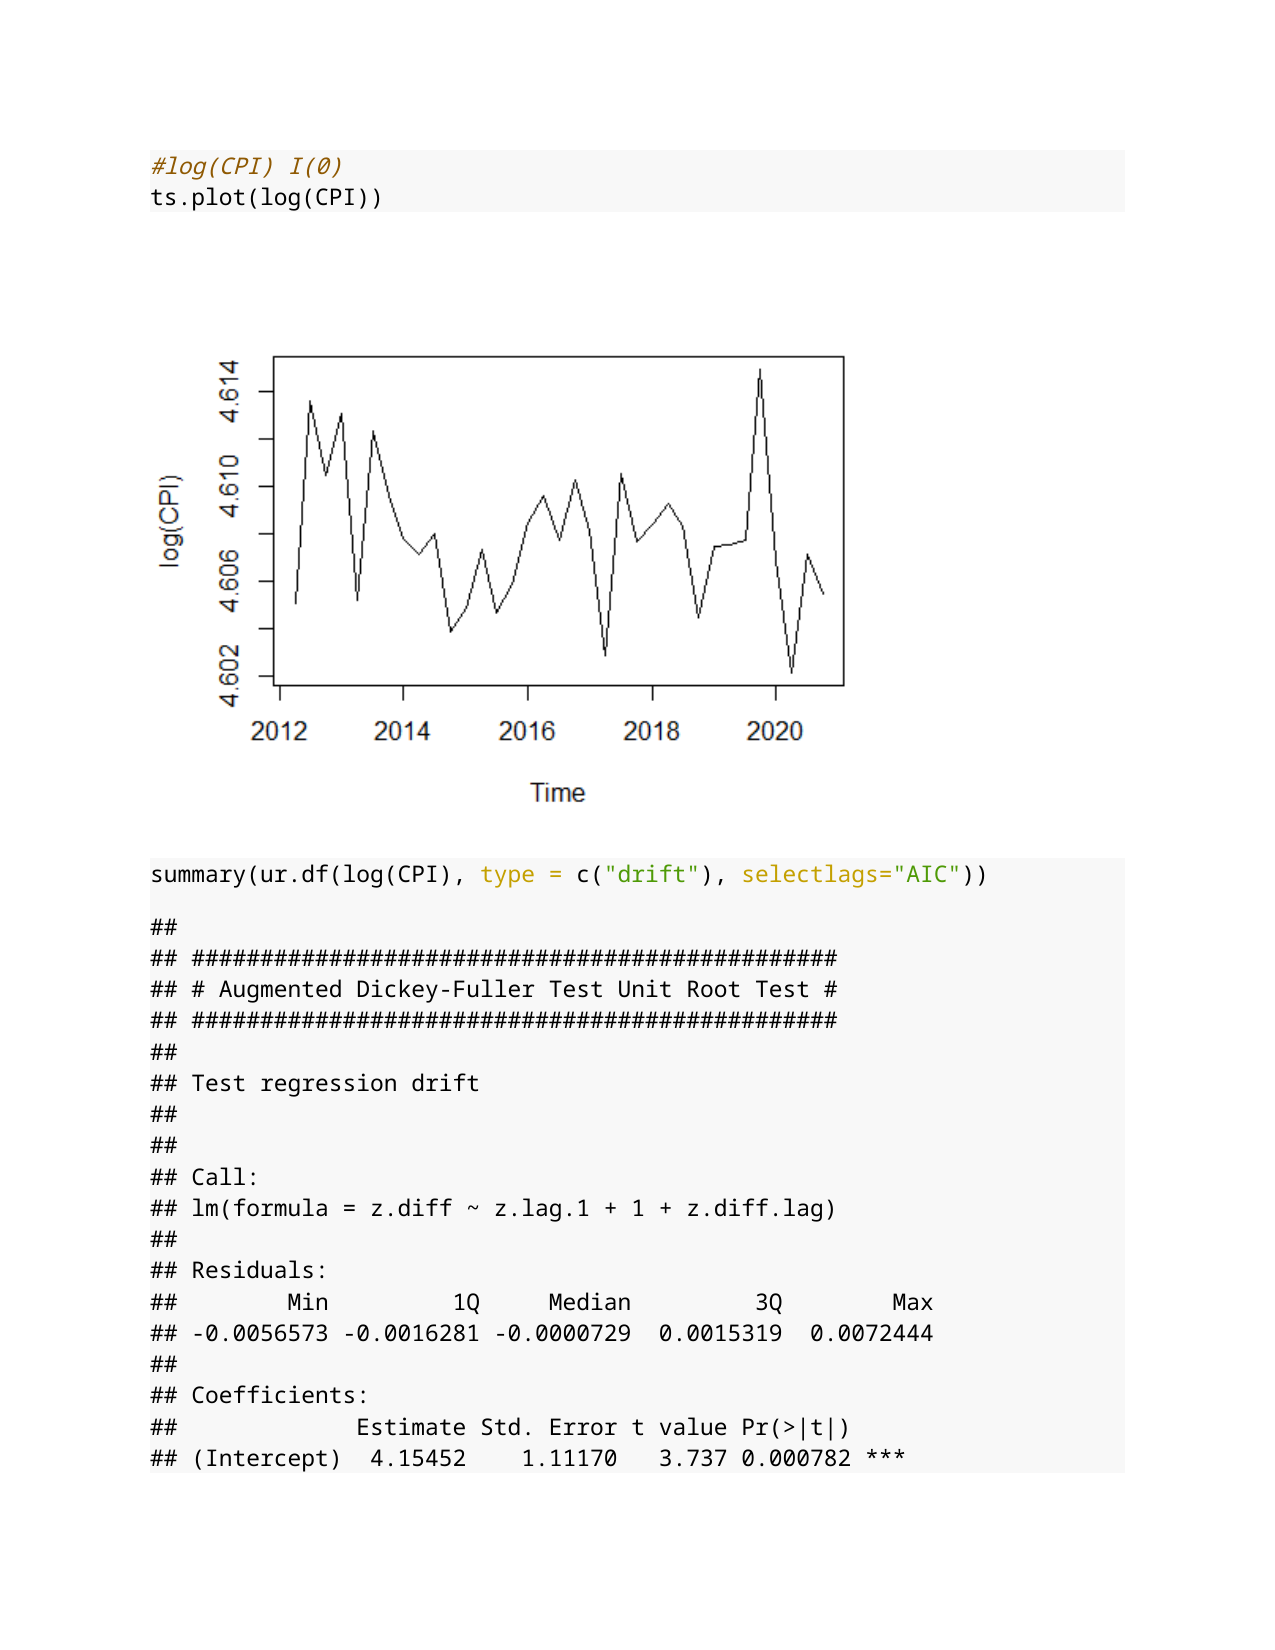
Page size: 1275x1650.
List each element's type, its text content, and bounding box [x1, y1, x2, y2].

picture [150, 233, 908, 840]
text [150, 911, 1125, 1473]
text #log(CPI) I(0) ts.plot(log(CPI)) [342, 150, 1125, 212]
text summary(ur.df(log(CPI), type = c("drift"), selectlags="AIC")) [150, 858, 1125, 890]
